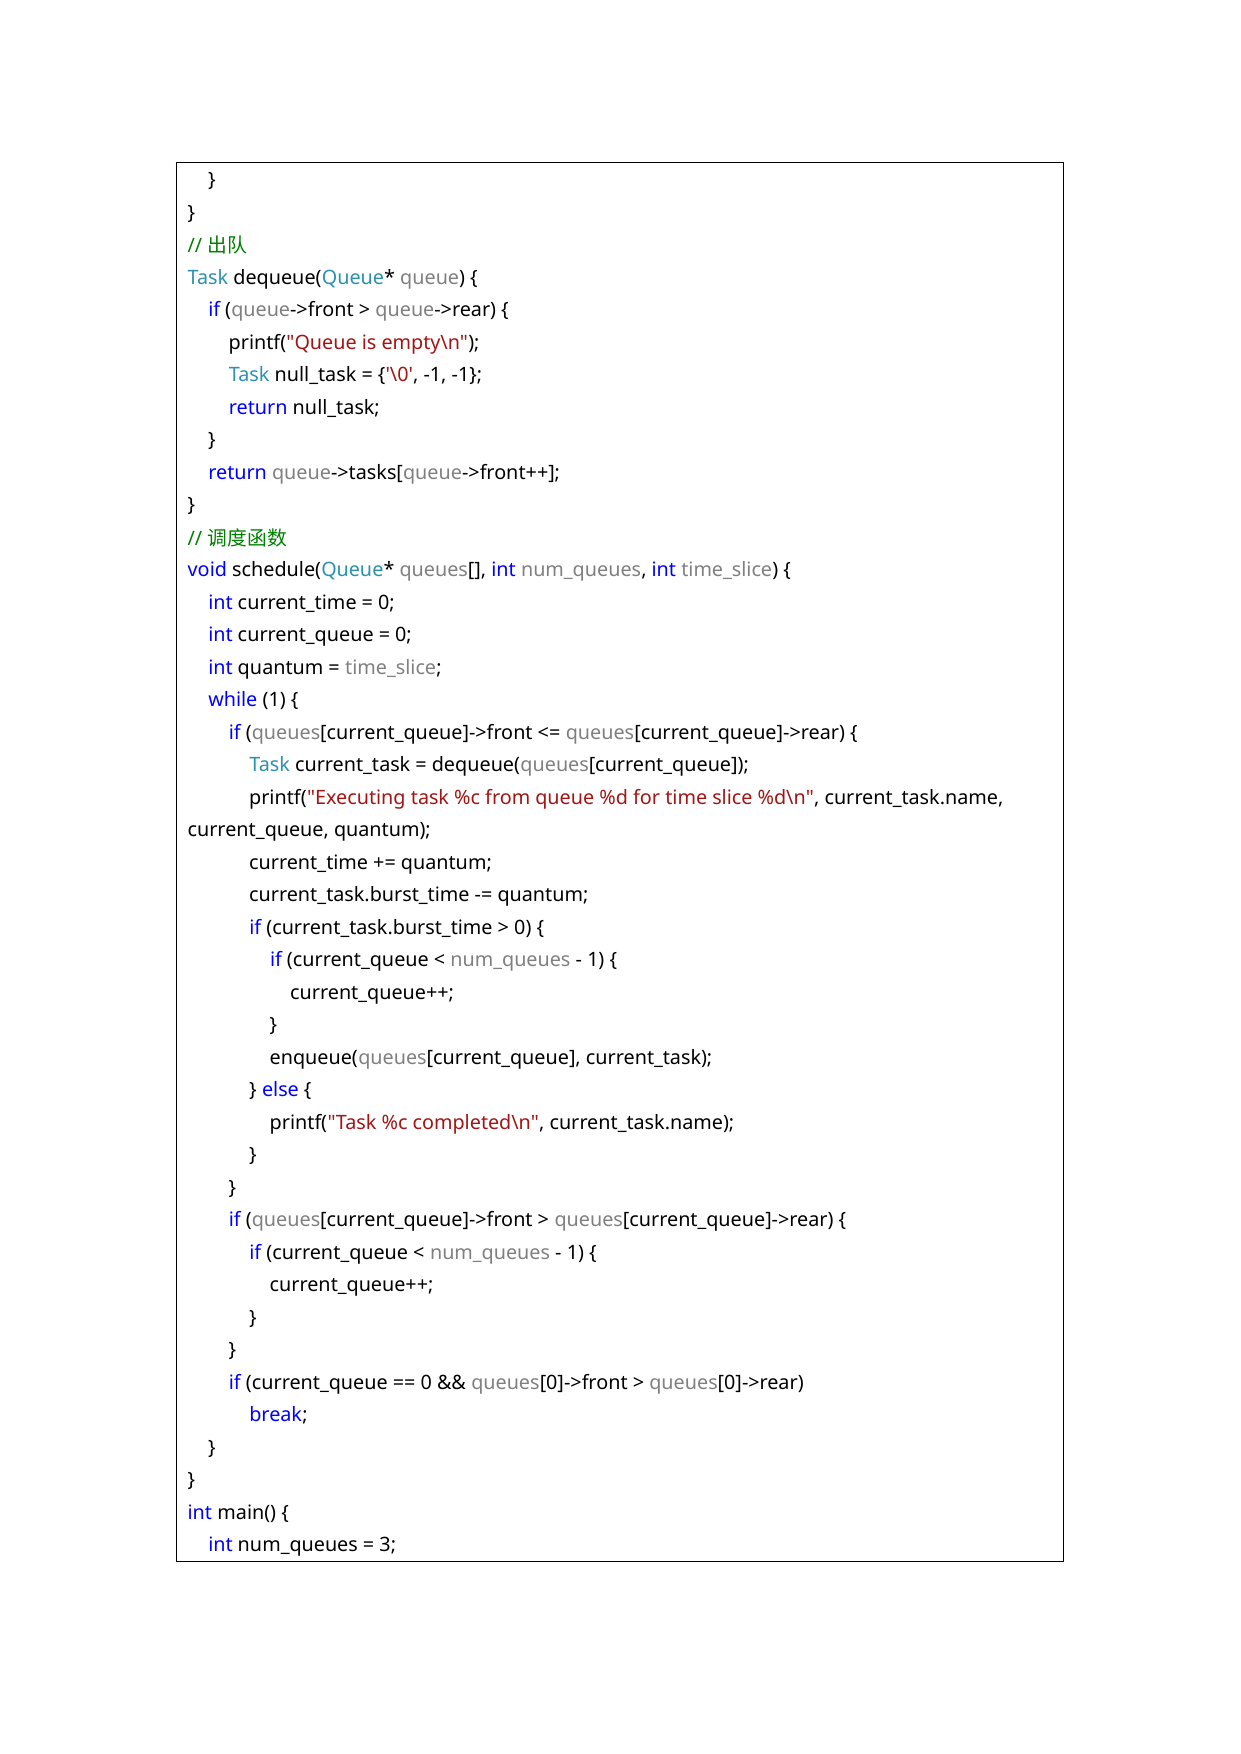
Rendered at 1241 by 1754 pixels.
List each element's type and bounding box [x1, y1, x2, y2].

table_header [177, 163, 1063, 1561]
